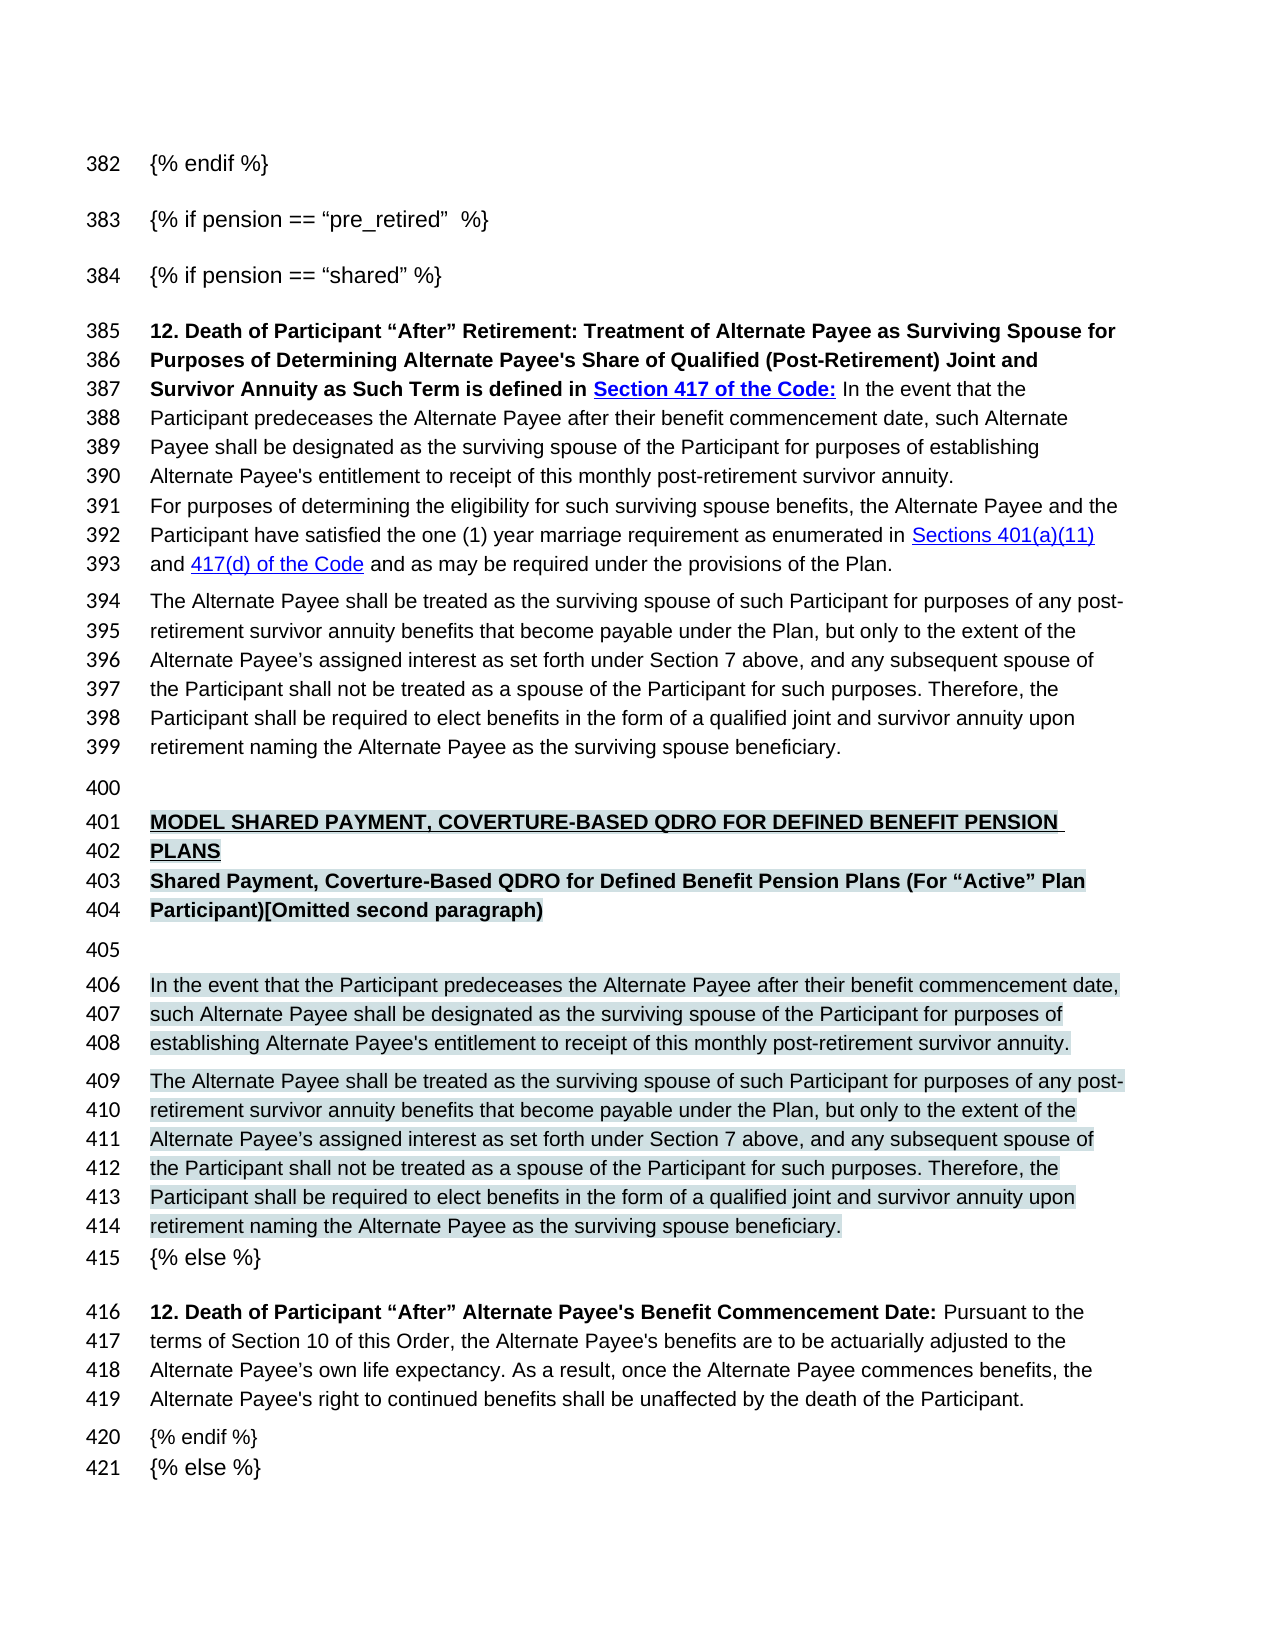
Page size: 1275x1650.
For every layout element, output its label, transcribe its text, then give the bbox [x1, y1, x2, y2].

text {% else %} [150, 1243, 1125, 1270]
text {% else %} [150, 1454, 1125, 1480]
text The Alternate Payee shall be treated as the surviving spouse of such Participant for purposes of any post-retirement survivor annuity benefits that become payable under the Plan, but only to the extent of the Alternate Payee’s assigned interest as set forth under Section 7 above, and any subsequent spouse of the Participant shall not be treated as a spouse of the Participant for such purposes. Therefore, the Participant shall be required to elect benefits in the form of a qualified joint and survivor annuity upon retirement naming the Alternate Payee as the surviving spouse beneficiary. [150, 589, 1125, 759]
text MODEL SHARED PAYMENT, COVERTURE-BASED QDRO FOR DEFINED BENEFIT PENSION PLANS Shared Payment, Coverture-Based QDRO for Defined Benefit Pension Plans (For “Active” Plan Participant)[Omitted second paragraph) [150, 810, 1125, 922]
text 12. Death of Participant “After” Alternate Payee's Benefit Commencement Date: Pursuant to the terms of Section 10 of this Order, the Alternate Payee's benefits are to be actuarially adjusted to the Alternate Payee’s own life expectancy. As a result, once the Alternate Payee commences benefits, the Alternate Payee's right to continued benefits shall be unaffected by the death of the Participant. [150, 1299, 1125, 1411]
text {% if pension == “pre_retired” %} [150, 206, 1125, 232]
text 12. Death of Participant “After” Retirement: Treatment of Alternate Payee as Surviving Spouse for Purposes of Determining Alternate Payee's Share of Qualified (Post-Retirement) Joint and Survivor Annuity as Such Term is defined in Section 417 of the Code: In the event that the Participant predeceases the Alternate Payee after their benefit commencement date, such Alternate Payee shall be designated as the surviving spouse of the Participant for purposes of establishing Alternate Payee's entitlement to receipt of this monthly post-retirement survivor annuity. For purposes of determining the eligibility for such surviving spouse benefits, the Alternate Payee and the Participant have satisfied the one (1) year marriage requirement as enumerated in Sections 401(a)(11) and 417(d) of the Code and as may be required under the provisions of the Plan. [150, 318, 1125, 576]
text {% if pension == “shared” %} [150, 262, 1125, 289]
text In the event that the Participant predeceases the Alternate Payee after their benefit commencement date, such Alternate Payee shall be designated as the surviving spouse of the Participant for purposes of establishing Alternate Payee's entitlement to receipt of this monthly post-retirement survivor annuity. [150, 973, 1125, 1055]
text {% endif %} [150, 150, 1125, 176]
text {% endif %} [150, 1424, 1125, 1448]
text The Alternate Payee shall be treated as the surviving spouse of such Participant for purposes of any post-retirement survivor annuity benefits that become payable under the Plan, but only to the extent of the Alternate Payee’s assigned interest as set forth under Section 7 above, and any subsequent spouse of the Participant shall not be treated as a spouse of the Participant for such purposes. Therefore, the Participant shall be required to elect benefits in the form of a qualified joint and survivor annuity upon retirement naming the Alternate Payee as the surviving spouse beneficiary. [150, 1092, 1125, 1238]
